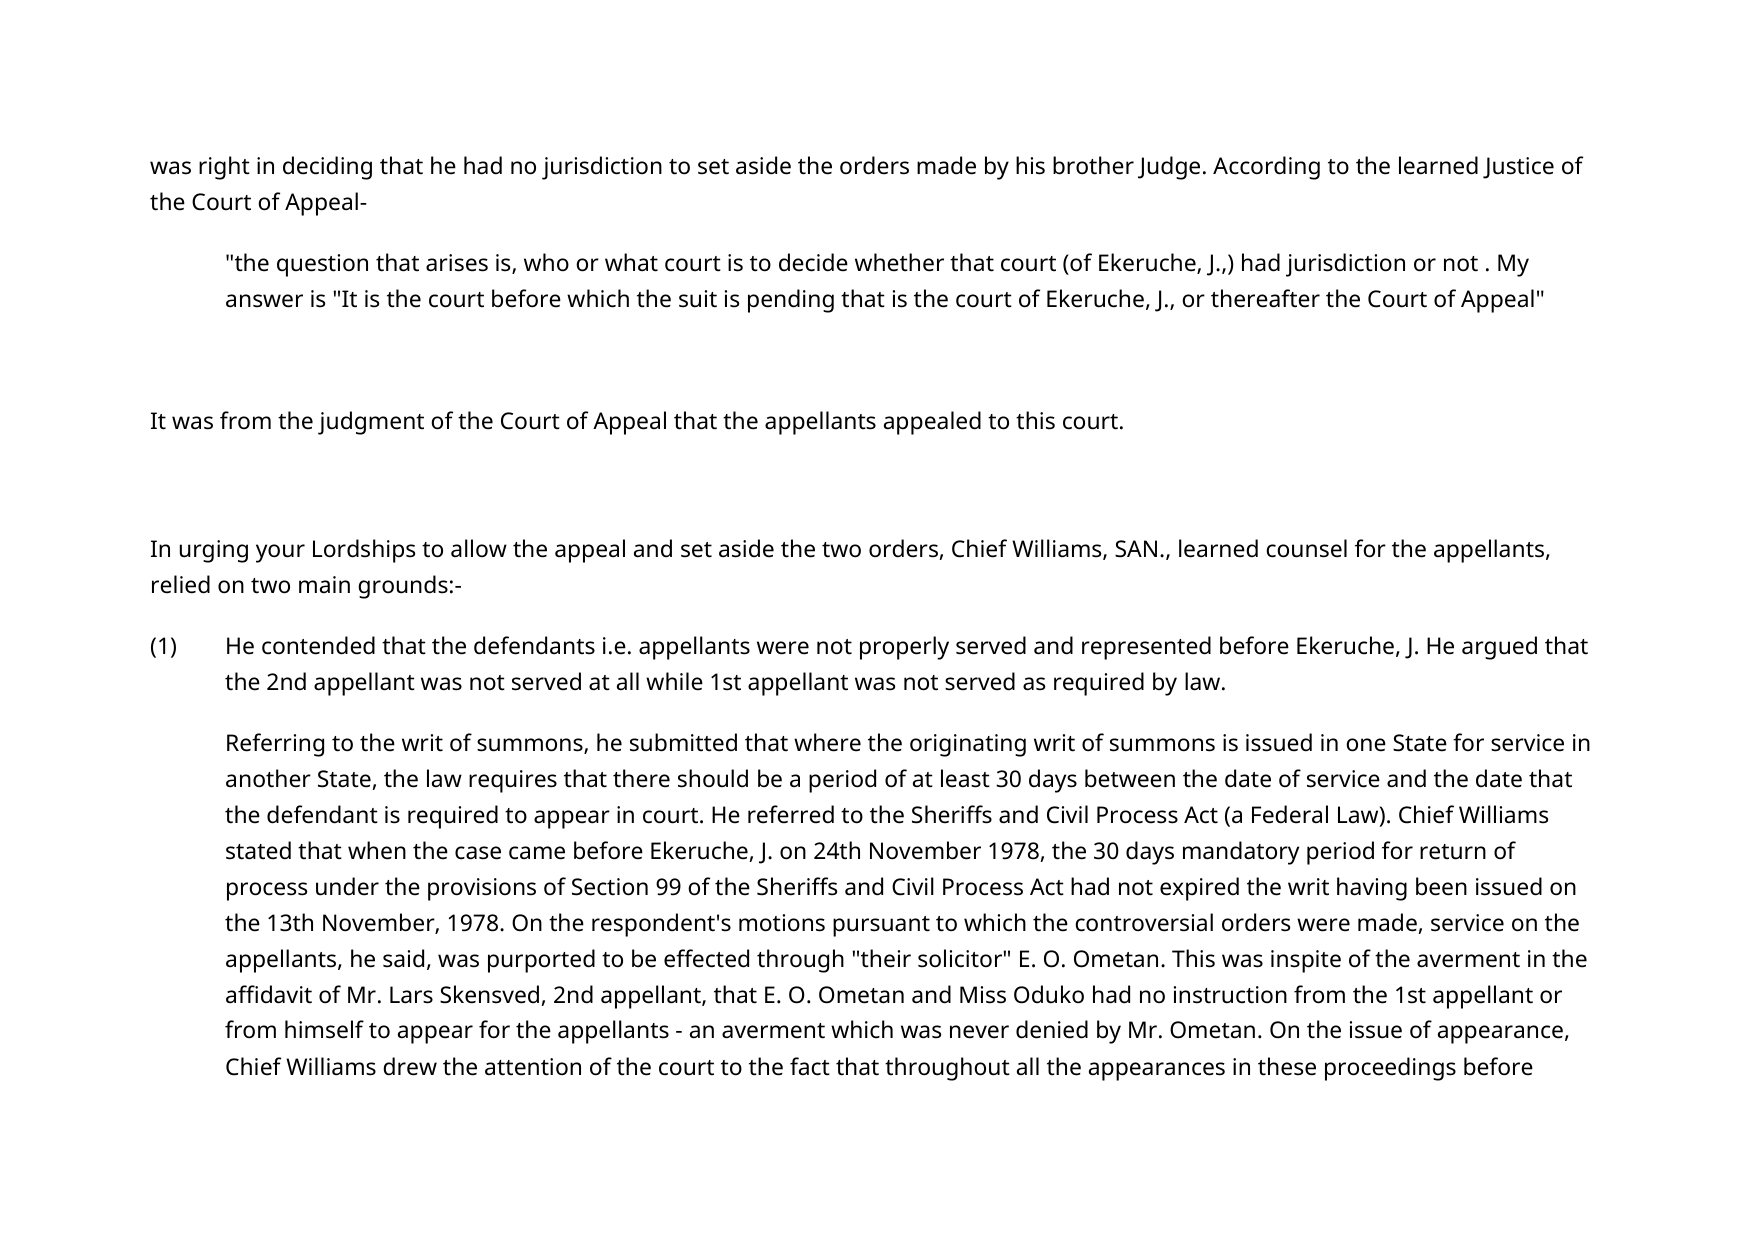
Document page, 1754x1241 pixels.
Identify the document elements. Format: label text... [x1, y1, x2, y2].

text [225, 727, 1604, 1082]
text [150, 150, 1604, 217]
text "the question that arises is, who or what court is to decide whether that court (of Ekeruche, J.,) had jurisdiction or not . My answer is "It is the court before which the suit is pending that is the court of Ekeruche, J., or thereafter the Court of Appeal" [225, 247, 1604, 314]
text (1) He contended that the defendants i.e. appellants were not properly served and represented before Ekeruche, J. He argued that the 2nd appellant was not served at all while 1st appellant was not served as required by law. [150, 630, 1604, 697]
text It was from the judgment of the Court of Appeal that the appellants appealed to this court. [150, 405, 1604, 504]
text In urging your Lordships to allow the appeal and set aside the two orders, Chief Williams, SAN., learned counsel for the appellants, relied on two main grounds:- [150, 533, 1604, 600]
